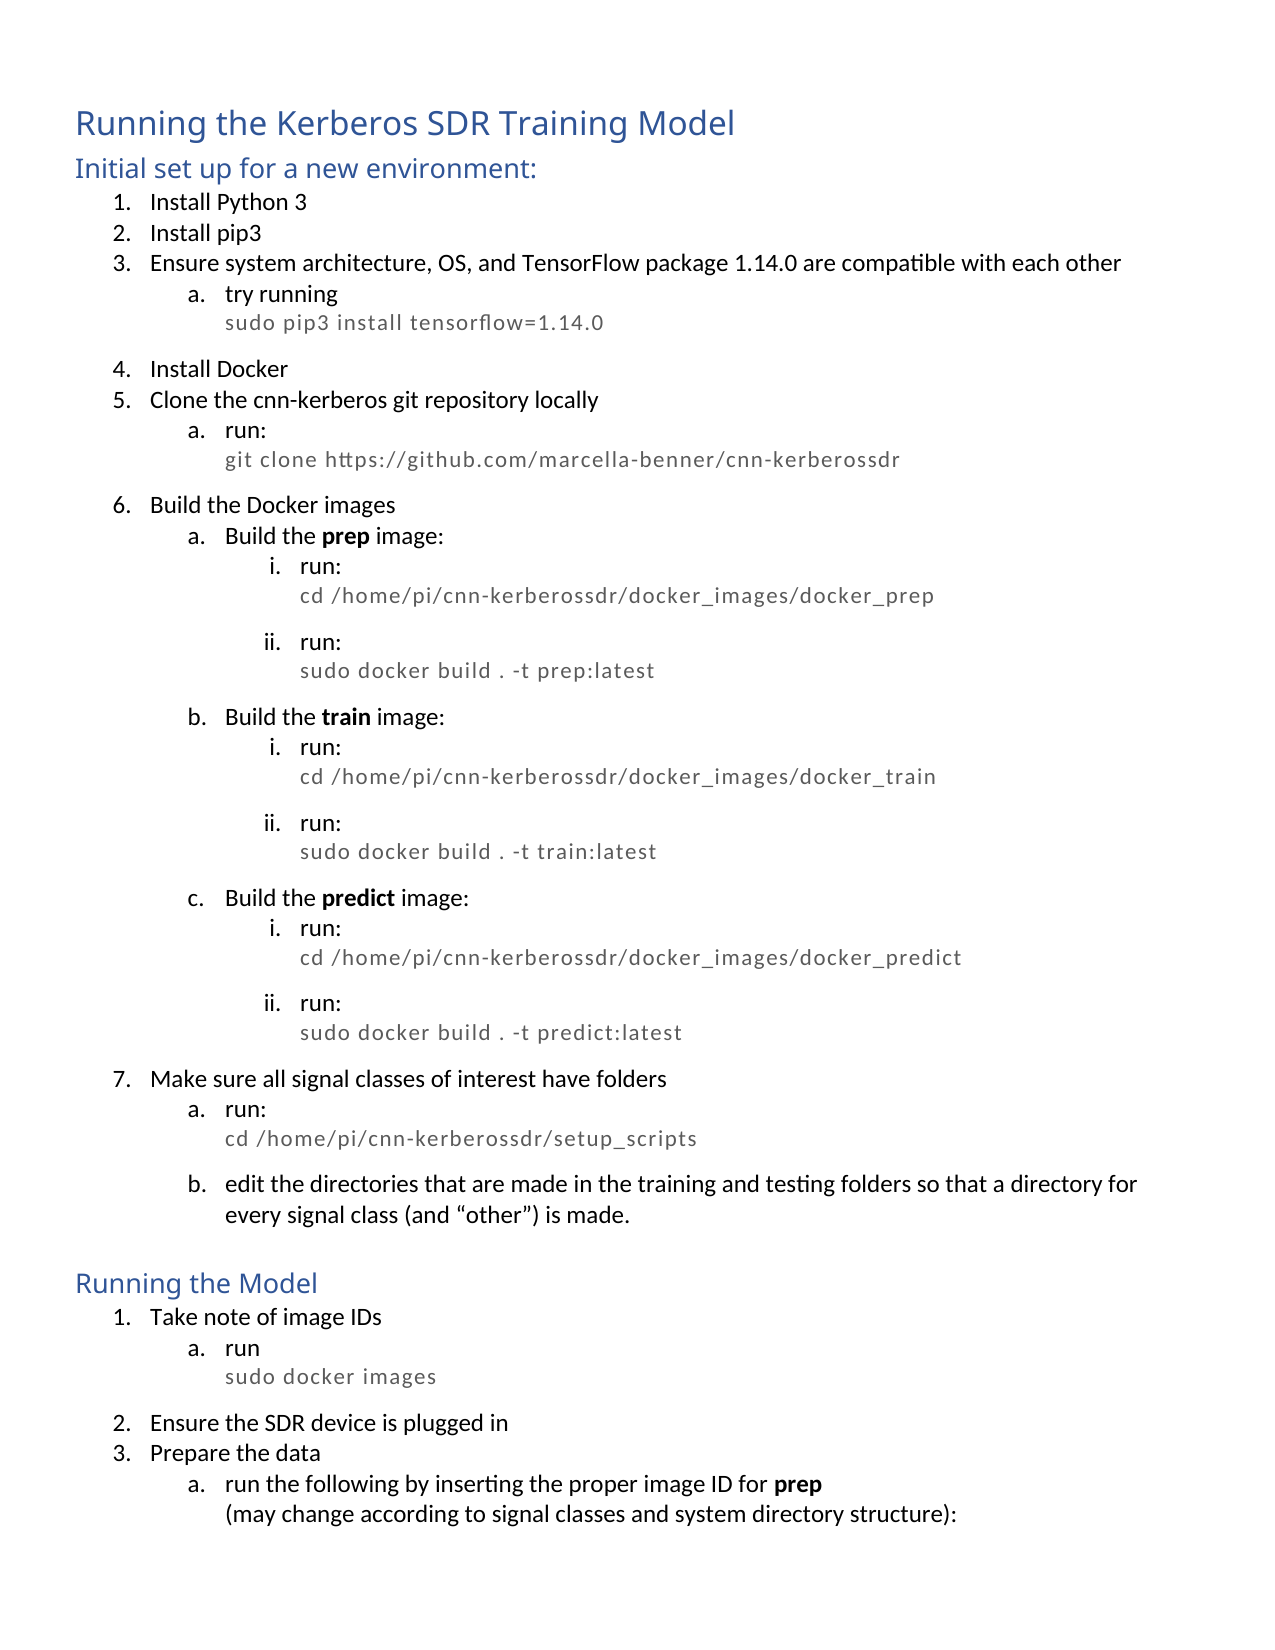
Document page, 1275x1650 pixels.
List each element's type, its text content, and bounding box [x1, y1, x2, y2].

list run: [281, 988, 1200, 1018]
subtitle cd /home/pi/cnn-kerberossdr/setup_scripts [150, 1124, 1200, 1152]
list Clone the cnn-kerberos git repository locally [112, 384, 1200, 414]
list Build the Docker images [112, 489, 1200, 520]
list Build the prep image: [187, 520, 1200, 551]
list Take note of image IDs [112, 1301, 1200, 1332]
subtitle sudo docker build . -t prep:latest [225, 656, 1200, 684]
list run: [187, 414, 1200, 445]
subtitle cd /home/pi/cnn-kerberossdr/docker_images/docker_train [225, 762, 1200, 790]
list Build the train image: [187, 701, 1200, 731]
list Install Docker [112, 353, 1200, 384]
list edit the directories that are made in the training and testing folders so that a directory for every signal class (and “other”) is made. [187, 1168, 1200, 1229]
list run: [281, 912, 1200, 943]
subtitle Running the Model [75, 1264, 1200, 1301]
list Make sure all signal classes of interest have folders [112, 1063, 1200, 1093]
subtitle Running the Kerberos SDR Training Model [75, 100, 1200, 145]
subtitle git clone https://github.com/marcella-benner/cnn-kerberossdr [150, 445, 1200, 473]
list Prepare the data [112, 1437, 1200, 1468]
list run: [281, 731, 1200, 762]
list run: [281, 551, 1200, 581]
subtitle cd /home/pi/cnn-kerberossdr/docker_images/docker_prep [225, 581, 1200, 609]
list Ensure the SDR device is plugged in [112, 1407, 1200, 1437]
list run [187, 1332, 1200, 1362]
list run the following by inserting the proper image ID for prep (may change according to signal classes and system directory structure): [187, 1468, 1200, 1529]
list Build the predict image: [187, 882, 1200, 912]
list run: [281, 807, 1200, 837]
list Install pip3 [112, 217, 1200, 247]
subtitle sudo docker build . -t predict:latest [225, 1018, 1200, 1046]
subtitle cd /home/pi/cnn-kerberossdr/docker_images/docker_predict [225, 943, 1200, 971]
subtitle sudo pip3 install tensorflow=1.14.0 [150, 308, 1200, 337]
list Install Python 3 [112, 186, 1200, 217]
list run: [187, 1093, 1200, 1124]
list try running [187, 278, 1200, 308]
subtitle Initial set up for a new environment: [75, 149, 1200, 186]
subtitle sudo docker images [150, 1362, 1200, 1390]
list run: [281, 626, 1200, 656]
list Ensure system architecture, OS, and TensorFlow package 1.14.0 are compatible with each other [112, 247, 1200, 278]
subtitle sudo docker build . -t train:latest [225, 837, 1200, 865]
